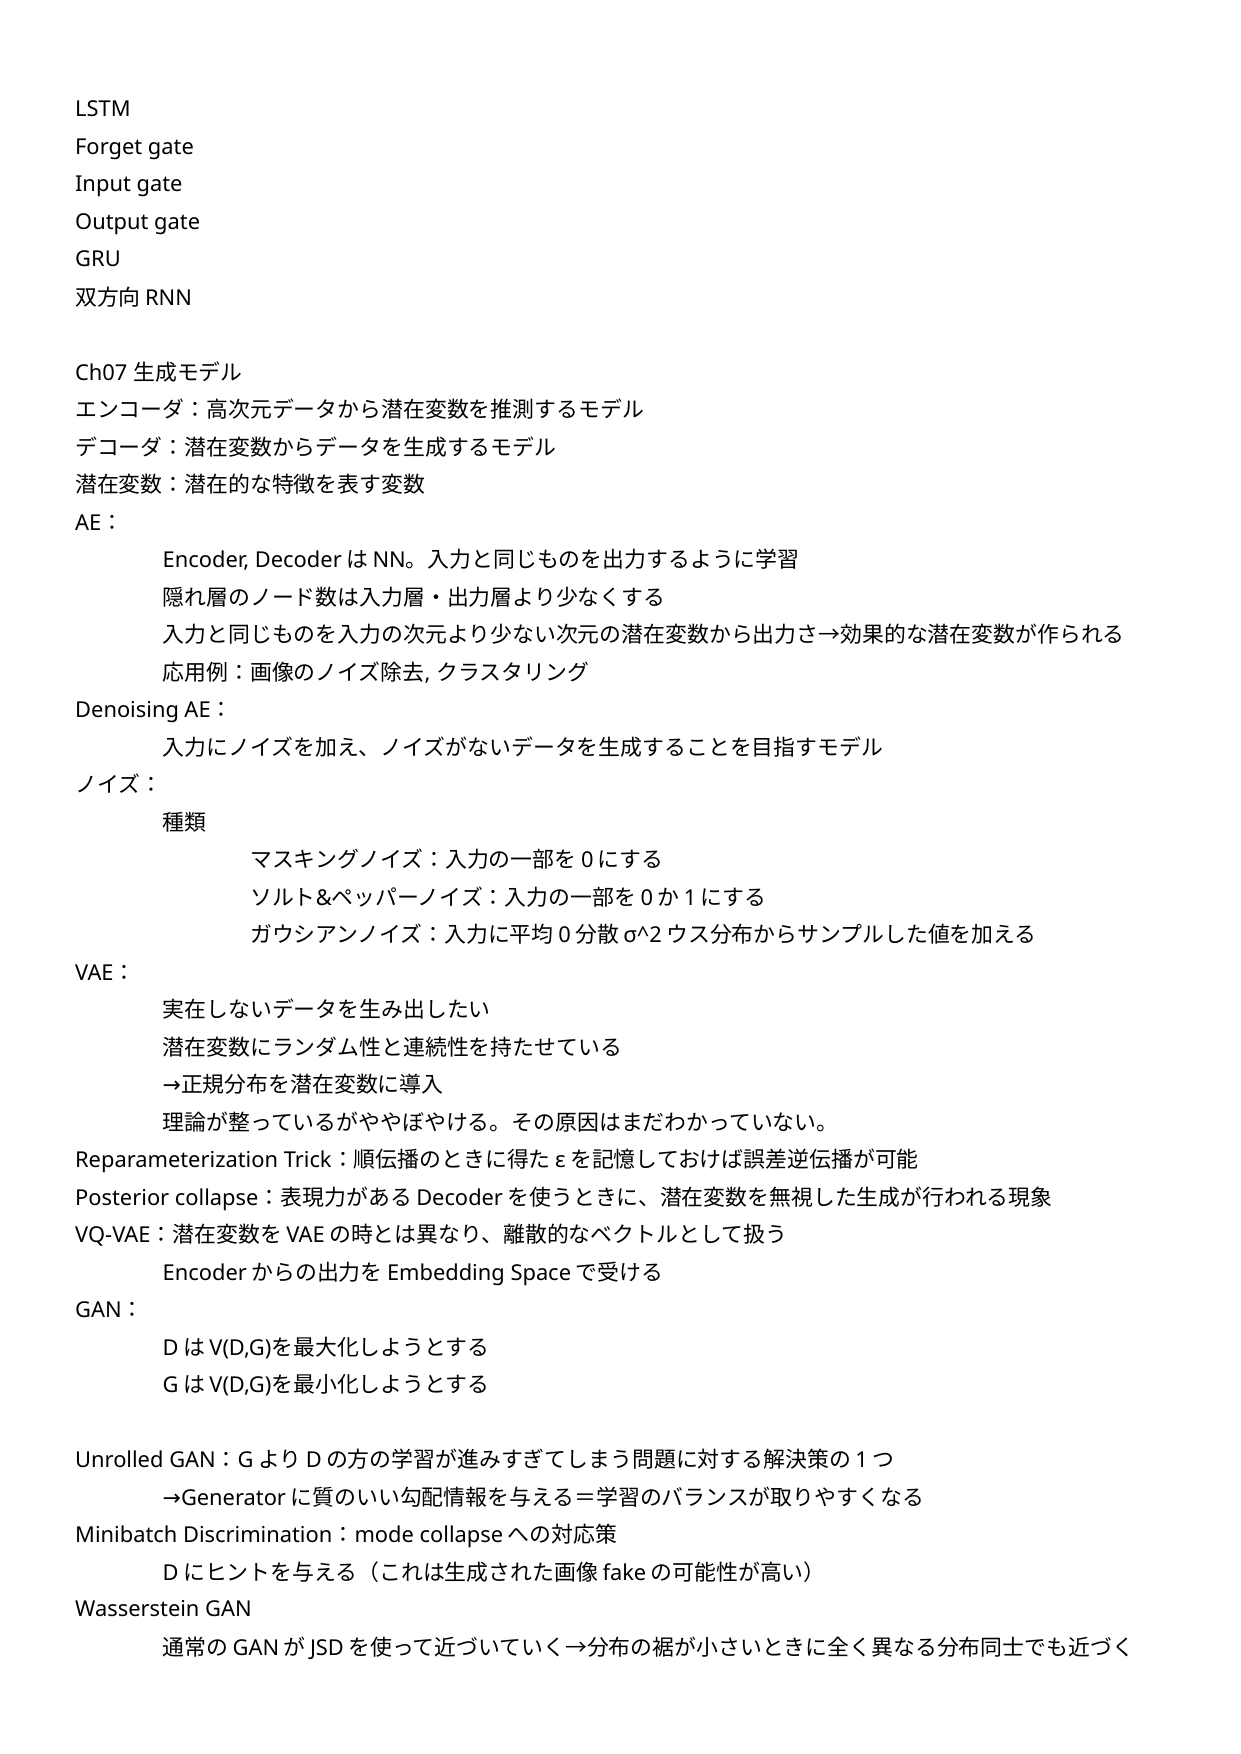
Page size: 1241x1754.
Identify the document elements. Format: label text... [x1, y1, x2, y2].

text 潜在変数にランダム性と連続性を持たせている [75, 1027, 1165, 1064]
text マスキングノイズ：入力の一部を0にする [75, 839, 1165, 877]
text →Generatorに質のいい勾配情報を与える＝学習のバランスが取りやすくなる [75, 1477, 1165, 1514]
text Output gate [75, 202, 1165, 239]
text AE： [75, 502, 1165, 539]
text 理論が整っているがややぼやける。その原因はまだわかっていない。 [75, 1102, 1165, 1139]
text Wasserstein GAN [75, 1589, 1165, 1627]
text 種類 [75, 802, 1165, 839]
text Forget gate [75, 127, 1165, 164]
text 潜在変数：潜在的な特徴を表す変数 [75, 464, 1165, 502]
text 双方向RNN [75, 277, 1165, 314]
text Encoderからの出力をEmbedding Spaceで受ける [75, 1252, 1165, 1289]
text Unrolled GAN：GよりDの方の学習が進みすぎてしまう問題に対する解決策の1つ [75, 1439, 1165, 1477]
text ソルト&ペッパーノイズ：入力の一部を0か1にする [75, 877, 1165, 914]
text Denoising AE： [75, 689, 1165, 727]
text 応用例：画像のノイズ除去, クラスタリング [75, 652, 1165, 689]
text 通常のGANがJSDを使って近づいていく→分布の裾が小さいときに全く異なる分布同士でも近づく [75, 1627, 1165, 1664]
text エンコーダ：高次元データから潜在変数を推測するモデル [75, 389, 1165, 427]
text GRU [75, 239, 1165, 277]
text ガウシアンノイズ：入力に平均0分散σ^2ウス分布からサンプルした値を加える [75, 914, 1165, 952]
text Dにヒントを与える（これは生成された画像fakeの可能性が高い） [75, 1552, 1165, 1589]
text →正規分布を潜在変数に導入 [75, 1064, 1165, 1102]
text ノイズ： [75, 764, 1165, 802]
text VAE： [75, 952, 1165, 989]
text VQ-VAE：潜在変数をVAEの時とは異なり、離散的なベクトルとして扱う [75, 1214, 1165, 1252]
text GAN： [75, 1289, 1165, 1327]
subtitle Ch07 生成モデル [75, 352, 1165, 389]
text Reparameterization Trick：順伝播のときに得たεを記憶しておけば誤差逆伝播が可能 [75, 1139, 1165, 1177]
text 入力にノイズを加え、ノイズがないデータを生成することを目指すモデル [75, 727, 1165, 764]
text Input gate [75, 164, 1165, 202]
text DはV(D,G)を最大化しようとする [75, 1327, 1165, 1364]
text LSTM [75, 89, 1165, 127]
text Encoder, DecoderはNN。入力と同じものを出力するように学習 [75, 539, 1165, 577]
text デコーダ：潜在変数からデータを生成するモデル [75, 427, 1165, 464]
text Minibatch Discrimination：mode collapseへの対応策 [75, 1514, 1165, 1552]
text Posterior collapse：表現力があるDecoderを使うときに、潜在変数を無視した生成が行われる現象 [75, 1177, 1165, 1214]
text GはV(D,G)を最小化しようとする [75, 1364, 1165, 1402]
text 隠れ層のノード数は入力層・出力層より少なくする [75, 577, 1165, 614]
text 入力と同じものを入力の次元より少ない次元の潜在変数から出力さ→効果的な潜在変数が作られる [75, 614, 1165, 652]
text 実在しないデータを生み出したい [75, 989, 1165, 1027]
